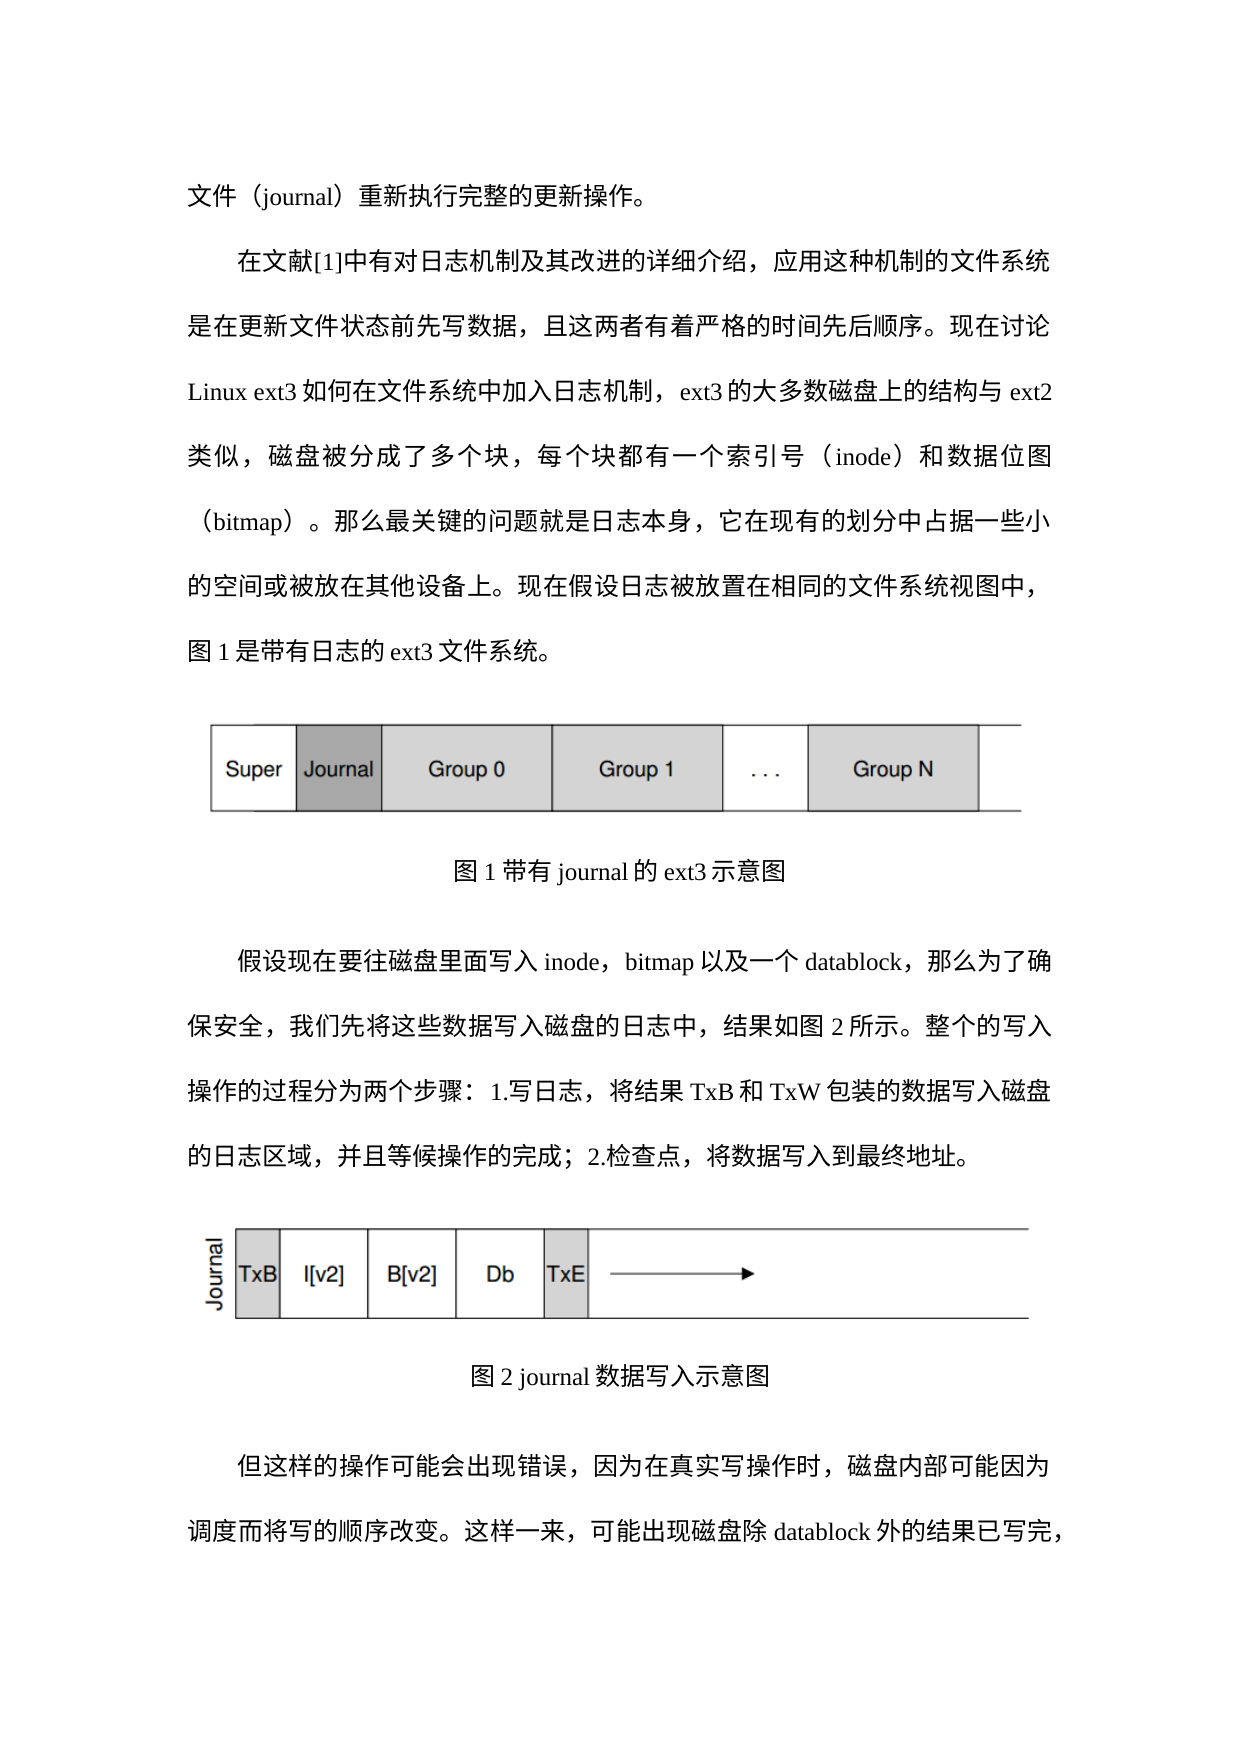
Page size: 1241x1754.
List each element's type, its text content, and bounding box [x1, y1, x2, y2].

text 图2 journal数据写入示意图 [187, 1342, 1053, 1407]
text 在文献[1]中有对日志机制及其改进的详细介绍，应用这种机制的文件系统是在更新文件状态前先写数据，且这两者有着严格的时间先后顺序。现在讨论Linux ext3如何在文件系统中加入日志机制，ext3的大多数磁盘上的结构与ext2类似，磁盘被分成了多个块，每个块都有一个索引号（inode）和数据位图（bitmap）。那么最关键的问题就是日志本身，它在现有的划分中占据一些小的空间或被放在其他设备上。现在假设日志被放置在相同的文件系统视图中，图1是带有日志的ext3文件系统。 [187, 227, 1053, 682]
picture [187, 707, 1053, 830]
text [187, 162, 1053, 227]
text 图1 带有journal的ext3示意图 [187, 837, 1053, 902]
text 假设现在要往磁盘里面写入inode，bitmap以及一个datablock，那么为了确保安全，我们先将这些数据写入磁盘的日志中，结果如图2所示。整个的写入操作的过程分为两个步骤：1.写日志，将结果TxB和TxW包装的数据写入磁盘的日志区域，并且等候操作的完成；2.检查点，将数据写入到最终地址。 [187, 927, 1053, 1187]
picture [187, 1212, 1053, 1341]
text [187, 1432, 1053, 1562]
